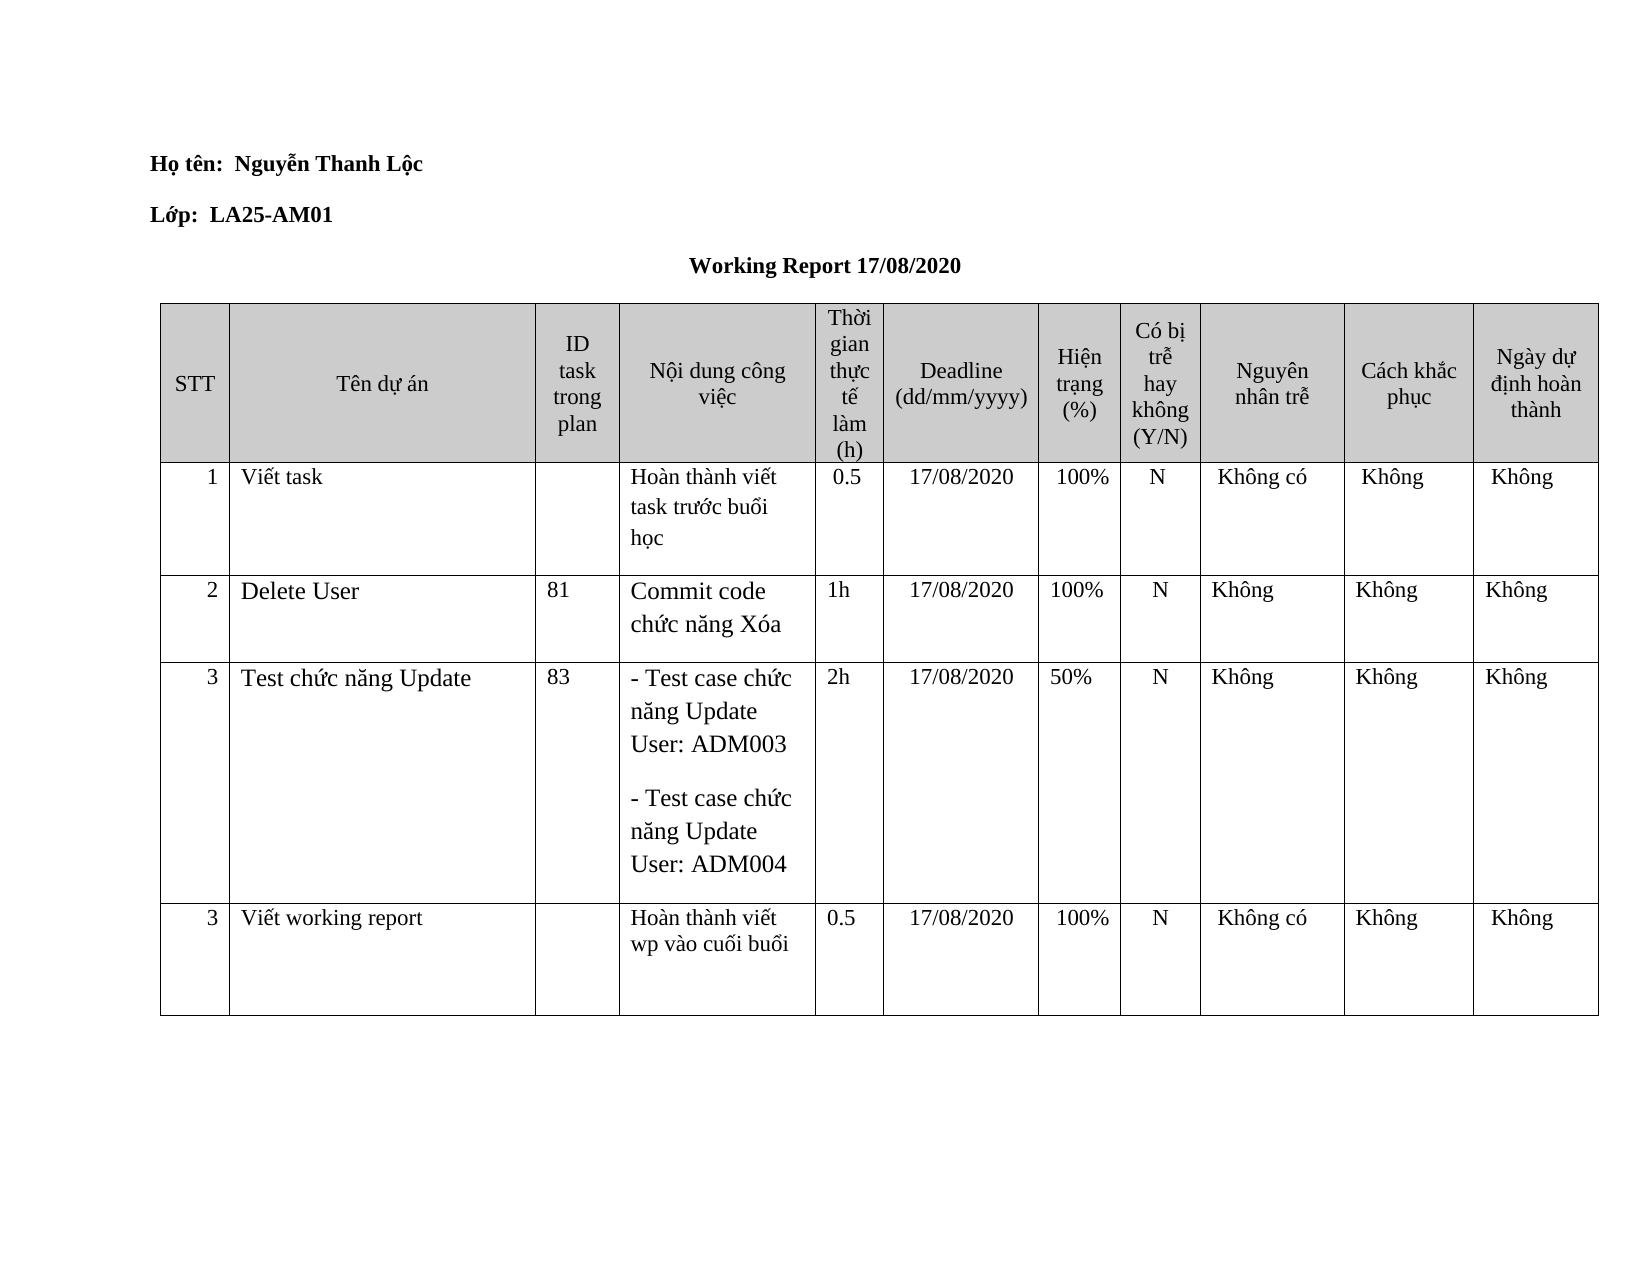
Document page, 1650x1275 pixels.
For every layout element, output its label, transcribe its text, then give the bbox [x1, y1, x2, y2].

table_cell 17/08/2020 [884, 904, 1038, 1015]
table_cell 83 [536, 663, 619, 903]
table_cell 0.5 [816, 904, 883, 1015]
table_header Có bị trễ hay không (Y/N) [1121, 304, 1200, 462]
table_cell Không [1345, 663, 1473, 903]
table_cell Không [1474, 663, 1598, 903]
table_cell Không [1474, 576, 1598, 662]
text Working Report 17/08/2020 [150, 252, 1500, 278]
table_cell Delete User [230, 576, 535, 662]
table_cell N [1121, 904, 1200, 1015]
table_cell [536, 904, 619, 1015]
table_cell 2h [816, 663, 883, 903]
table_cell Không [1474, 904, 1598, 1015]
table_cell Không [1345, 904, 1473, 1015]
table_cell Hoàn thành viết wp vào cuối buổi [620, 904, 815, 1015]
table_cell 100% [1039, 904, 1120, 1015]
table_cell [536, 463, 619, 575]
table_cell 3 [161, 904, 229, 1015]
table_header Nội dung công việc [620, 304, 815, 462]
table_cell Không có [1201, 904, 1344, 1015]
table_cell 17/08/2020 [884, 463, 1038, 575]
table_cell 3 [161, 663, 229, 903]
table_header Ngày dự định hoàn thành [1474, 304, 1598, 462]
table_cell 81 [536, 576, 619, 662]
table_header STT [161, 304, 229, 462]
table_cell Không [1345, 463, 1473, 575]
text Họ tên: Nguyễn Thanh Lộc [150, 150, 1500, 176]
table_cell - Test case chức năng Update User: ADM003 - Test case chức năng Update User: ADM004 [620, 663, 815, 903]
table_cell 50% [1039, 663, 1120, 903]
table_cell Không [1345, 576, 1473, 662]
table_header Tên dự án [230, 304, 535, 462]
table_cell 100% [1039, 576, 1120, 662]
table_cell Test chức năng Update [230, 663, 535, 903]
table_cell Commit code chức năng Xóa [620, 576, 815, 662]
table_cell Không [1201, 576, 1344, 662]
table_cell Không [1474, 463, 1598, 575]
table_cell 100% [1039, 463, 1120, 575]
table_cell N [1121, 576, 1200, 662]
table_cell N [1121, 463, 1200, 575]
table_cell 1 [161, 463, 229, 575]
table_cell N [1121, 663, 1200, 903]
table_cell Viết task [230, 463, 535, 575]
table_cell Viết working report [230, 904, 535, 1015]
text Lớp: LA25-AM01 [150, 201, 1500, 227]
table_cell 0.5 [816, 463, 883, 575]
table_cell Không [1201, 663, 1344, 903]
table_header ID task trong plan [536, 304, 619, 462]
table_header Cách khắc phục [1345, 304, 1473, 462]
table_cell 1h [816, 576, 883, 662]
table_cell 17/08/2020 [884, 576, 1038, 662]
table_header Nguyên nhân trễ [1201, 304, 1344, 462]
table_header Thời gian thực tế làm (h) [816, 304, 883, 462]
table_cell 17/08/2020 [884, 663, 1038, 903]
table_header Deadline (dd/mm/yyyy) [884, 304, 1038, 462]
table_cell 2 [161, 576, 229, 662]
table_cell Hoàn thành viết task trước buổi học [620, 463, 815, 575]
table_cell Không có [1201, 463, 1344, 575]
table_header Hiện trạng (%) [1039, 304, 1120, 462]
